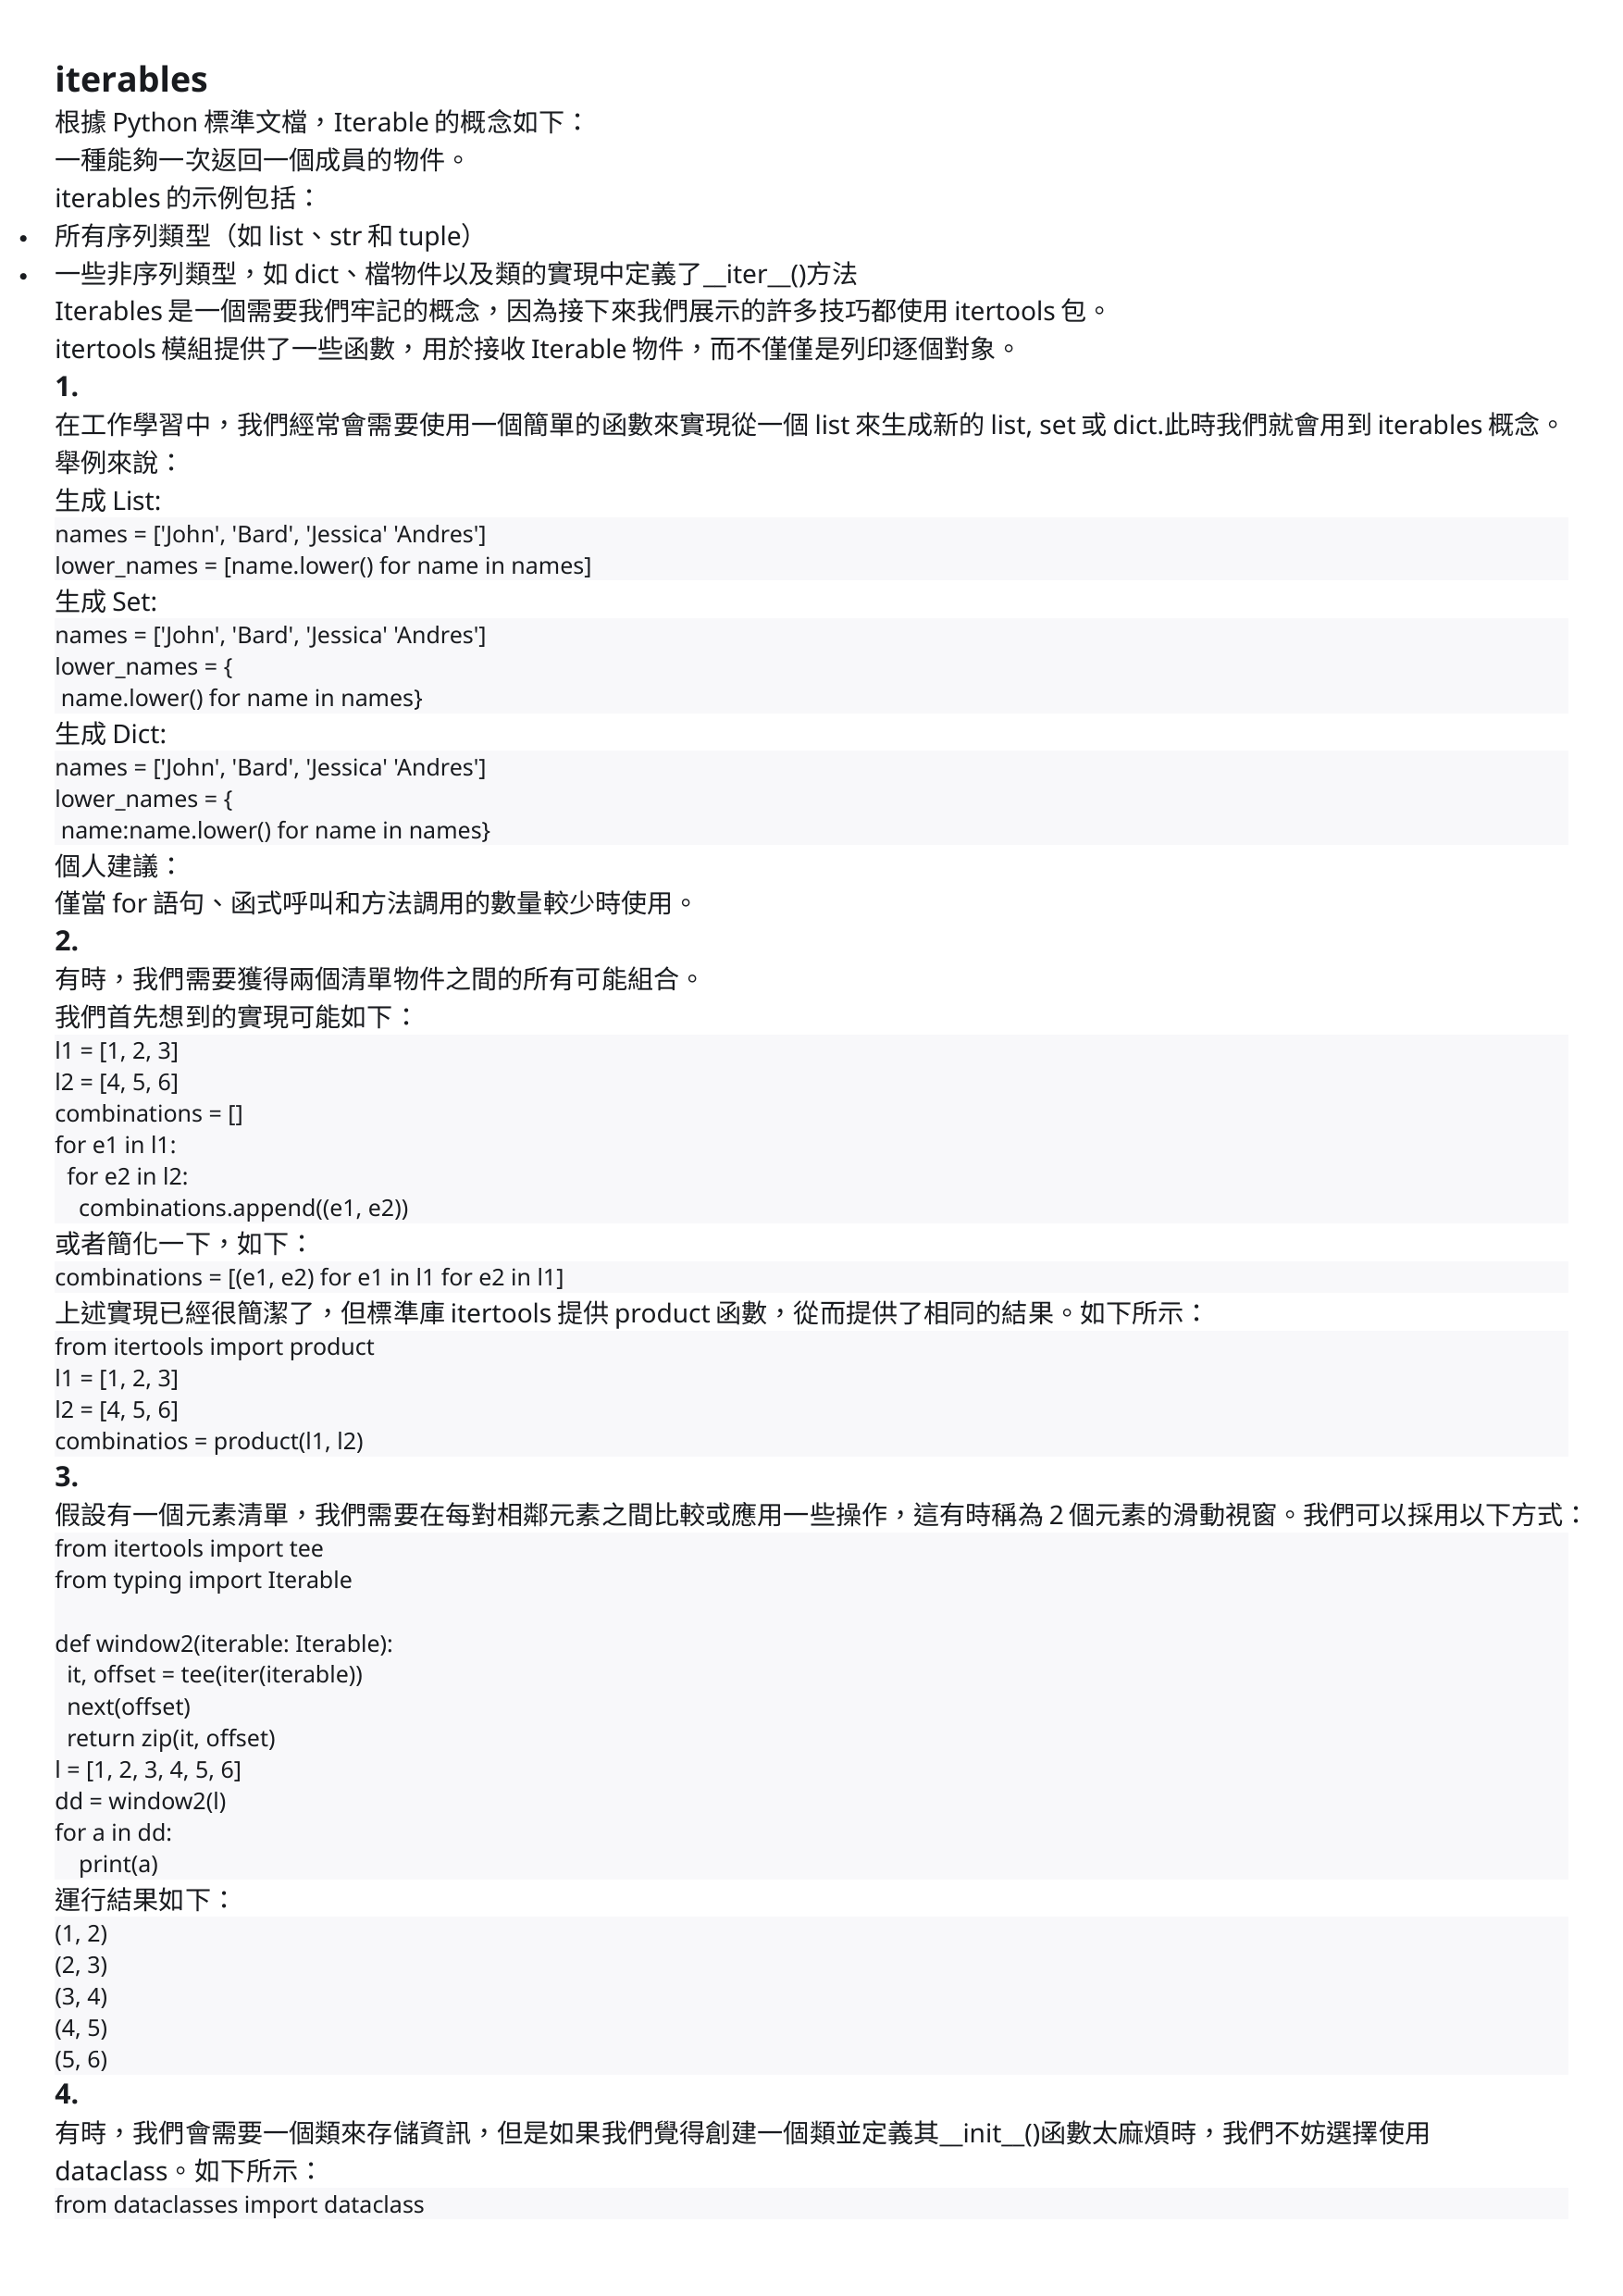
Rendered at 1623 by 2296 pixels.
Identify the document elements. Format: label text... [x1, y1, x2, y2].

list 所有序列類型（如list、str和tuple） [20, 215, 1568, 253]
text combinations.append((e1, e2)) [55, 1192, 1568, 1223]
text next(offset) [55, 1690, 1568, 1721]
text 在工作學習中，我們經常會需要使用一個簡單的函數來實現從一個list來生成新的list, set或dict.此時我們就會用到iterables概念。 [55, 404, 1568, 442]
text 我們首先想到的實現可能如下： [55, 997, 1568, 1035]
text l = [1, 2, 3, 4, 5, 6] [55, 1753, 1568, 1784]
text for e2 in l2: [55, 1160, 1568, 1192]
text return zip(it, offset) [55, 1721, 1568, 1753]
text from itertools import product [55, 1331, 1568, 1362]
list 一些非序列類型，如dict、檔物件以及類的實現中定義了__iter__()方法 [20, 253, 1568, 291]
text Iterables是一個需要我們牢記的概念，因為接下來我們展示的許多技巧都使用itertools包。 [55, 291, 1568, 329]
text 或者簡化一下，如下： [55, 1223, 1568, 1261]
text l1 = [1, 2, 3] [55, 1035, 1568, 1066]
text 僅當for語句、函式呼叫和方法調用的數量較少時使用。 [55, 883, 1568, 921]
text l2 = [4, 5, 6] [55, 1394, 1568, 1425]
text (1, 2) [55, 1917, 1568, 1948]
text 個人建議： [55, 845, 1568, 883]
text name:name.lower() for name in names} [55, 813, 1568, 845]
subtitle 2. [55, 921, 1568, 959]
text itertools模組提供了一些函數，用於接收Iterable物件，而不僅僅是列印逐個對象。 [55, 329, 1568, 366]
text l1 = [1, 2, 3] [55, 1362, 1568, 1394]
text 舉例來說： [55, 442, 1568, 479]
text lower_names = { [55, 782, 1568, 813]
text dd = window2(l) [55, 1784, 1568, 1816]
text from typing import Iterable [55, 1564, 1568, 1595]
text print(a) [55, 1848, 1568, 1880]
text from itertools import tee [55, 1533, 1568, 1564]
text combinations = [] [55, 1098, 1568, 1129]
text 一種能夠一次返回一個成員的物件。 [55, 140, 1568, 178]
text for a in dd: [55, 1816, 1568, 1848]
text iterables [55, 55, 1568, 102]
text names = ['John', 'Bard', 'Jessica' 'Andres'] [55, 751, 1568, 782]
text 假設有一個元素清單，我們需要在每對相鄰元素之間比較或應用一些操作，這有時稱為2個元素的滑動視窗。我們可以採用以下方式： [55, 1495, 1568, 1533]
text lower_names = [name.lower() for name in names] [55, 549, 1568, 580]
text names = ['John', 'Bard', 'Jessica' 'Andres'] [55, 618, 1568, 650]
text combinatios = product(l1, l2) [55, 1425, 1568, 1457]
text 運行結果如下： [55, 1880, 1568, 1917]
text for e1 in l1: [55, 1129, 1568, 1160]
text l2 = [4, 5, 6] [55, 1066, 1568, 1098]
text lower_names = { [55, 650, 1568, 681]
text (4, 5) [55, 2011, 1568, 2043]
text 有時，我們會需要一個類來存儲資訊，但是如果我們覺得創建一個類並定義其__init__()函數太麻煩時，我們不妨選擇使用dataclass。如下所示： [55, 2113, 1568, 2188]
text name.lower() for name in names} [55, 681, 1568, 714]
text (5, 6) [55, 2043, 1568, 2075]
text 上述實現已經很簡潔了，但標準庫itertools提供product函數，從而提供了相同的結果。如下所示： [55, 1293, 1568, 1331]
text 生成Set: [55, 580, 1568, 618]
text (2, 3) [55, 1948, 1568, 1980]
text names = ['John', 'Bard', 'Jessica' 'Andres'] [55, 517, 1568, 549]
text (3, 4) [55, 1980, 1568, 2011]
text 生成Dict: [55, 714, 1568, 751]
text def window2(iterable: Iterable): [55, 1627, 1568, 1658]
text iterables的示例包括： [55, 178, 1568, 215]
text 生成List: [55, 479, 1568, 517]
subtitle 4. [55, 2075, 1568, 2113]
text it, offset = tee(iter(iterable)) [55, 1658, 1568, 1690]
text combinations = [(e1, e2) for e1 in l1 for e2 in l1] [55, 1261, 1568, 1293]
subtitle 1. [55, 366, 1568, 404]
text from dataclasses import dataclass [55, 2188, 1568, 2219]
subtitle 3. [55, 1457, 1568, 1495]
text 根據Python標準文檔，Iterable的概念如下： [55, 102, 1568, 140]
text 有時，我們需要獲得兩個清單物件之間的所有可能組合。 [55, 959, 1568, 997]
